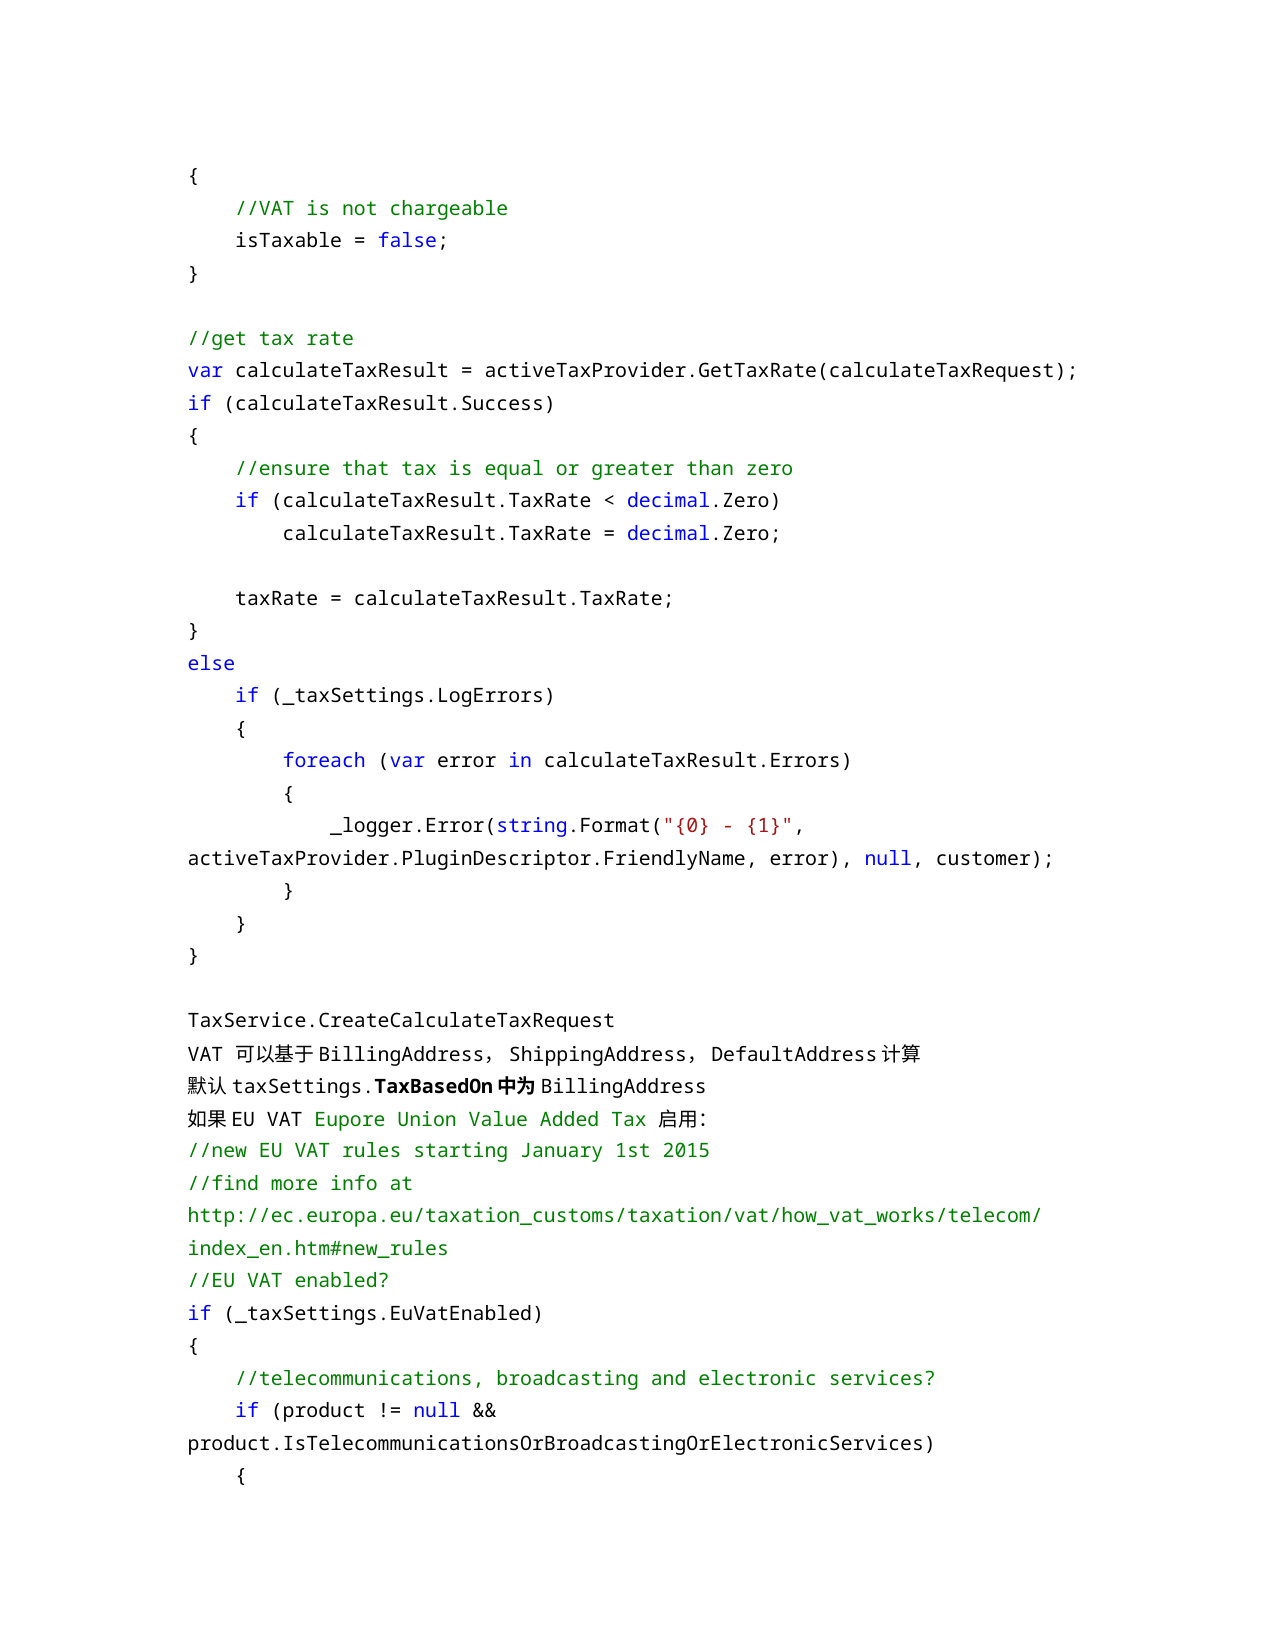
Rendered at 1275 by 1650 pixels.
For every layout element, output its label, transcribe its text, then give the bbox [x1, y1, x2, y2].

text //get tax rate [187, 321, 1087, 354]
text { [187, 1459, 1087, 1491]
text { [187, 1329, 1087, 1361]
text { [187, 159, 1087, 191]
text if (_taxSettings.EuVatEnabled) [187, 1296, 1087, 1329]
text //EU VAT enabled? [187, 1264, 1087, 1296]
text if (calculateTaxResult.TaxRate < decimal.Zero) [187, 484, 1087, 516]
text isTaxable = false; [187, 224, 1087, 256]
text _logger.Error(string.Format("{0} - {1}", activeTaxProvider.PluginDescriptor.FriendlyName, error), null, customer); [187, 809, 1087, 874]
text //telecommunications, broadcasting and electronic services? [187, 1361, 1087, 1394]
text { [187, 711, 1087, 744]
text //VAT is not chargeable [187, 191, 1087, 224]
text if (calculateTaxResult.Success) [187, 386, 1087, 419]
text var calculateTaxResult = activeTaxProvider.GetTaxRate(calculateTaxRequest); [187, 354, 1087, 386]
text //find more info at http://ec.europa.eu/taxation_customs/taxation/vat/how_vat_works/telecom/index_en.htm#new_rules [187, 1166, 1087, 1264]
text foreach (var error in calculateTaxResult.Errors) [187, 744, 1087, 776]
text else [187, 646, 1087, 679]
text { [187, 776, 1087, 809]
text //ensure that tax is equal or greater than zero [187, 451, 1087, 484]
text } [187, 906, 1087, 939]
text if (_taxSettings.LogErrors) [187, 679, 1087, 711]
text if (product != null && product.IsTelecommunicationsOrBroadcastingOrElectronicServices) [187, 1394, 1087, 1459]
text } [187, 256, 1087, 289]
text } [187, 874, 1087, 906]
text } [187, 939, 1087, 971]
text { [187, 419, 1087, 451]
text //new EU VAT rules starting January 1st 2015 [187, 1134, 1087, 1166]
text 如果EU VAT Eupore Union Value Added Tax 启用： [187, 1101, 1087, 1134]
text calculateTaxResult.TaxRate = decimal.Zero; [187, 516, 1087, 549]
text } [187, 614, 1087, 646]
text taxRate = calculateTaxResult.TaxRate; [187, 581, 1087, 614]
text TaxService.CreateCalculateTaxRequest [187, 1004, 1087, 1036]
text 默认 taxSettings.TaxBasedOn中为BillingAddress [187, 1069, 1087, 1101]
text VAT 可以基于BillingAddress， ShippingAddress， DefaultAddress计算 [187, 1036, 1087, 1069]
